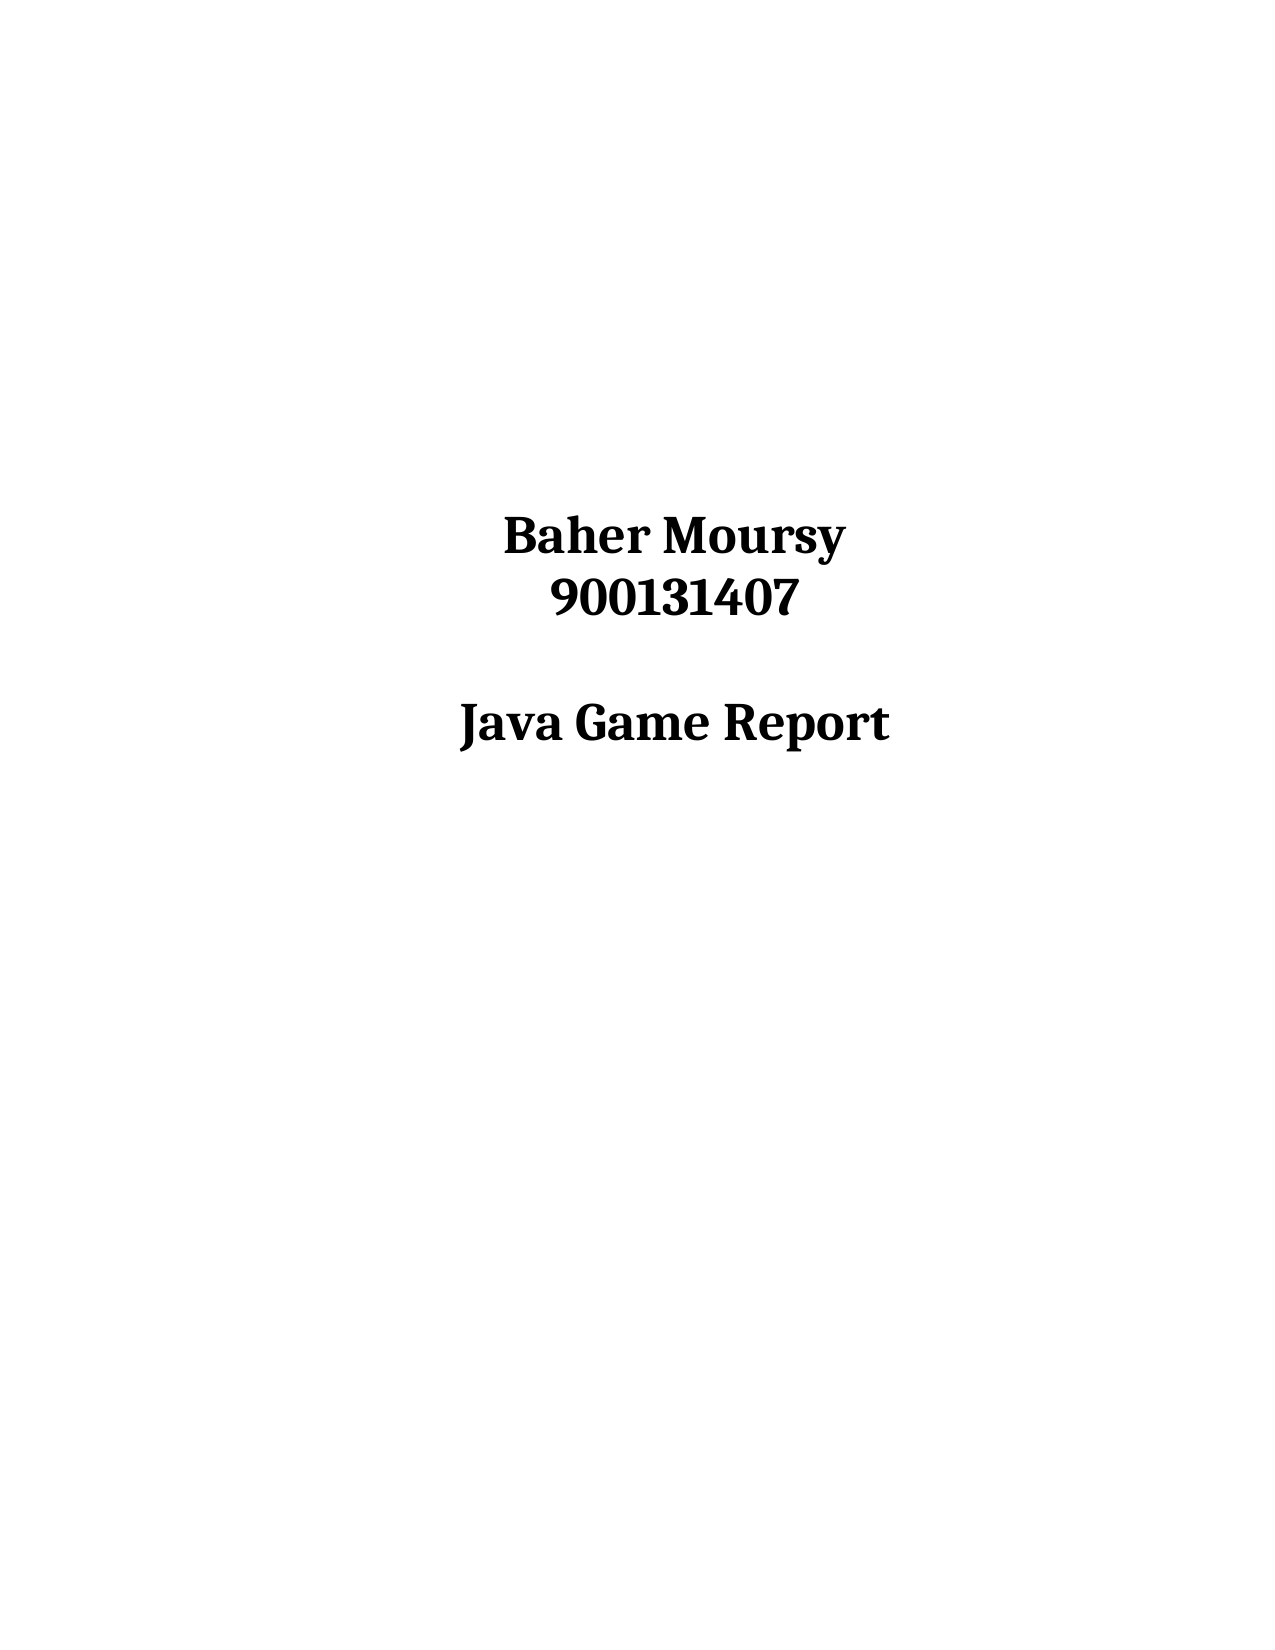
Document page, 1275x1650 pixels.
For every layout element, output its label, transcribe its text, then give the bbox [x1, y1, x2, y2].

text Baher Moursy [187, 504, 1087, 567]
text 900131407 [187, 567, 1087, 629]
text Java Game Report [187, 691, 1087, 754]
